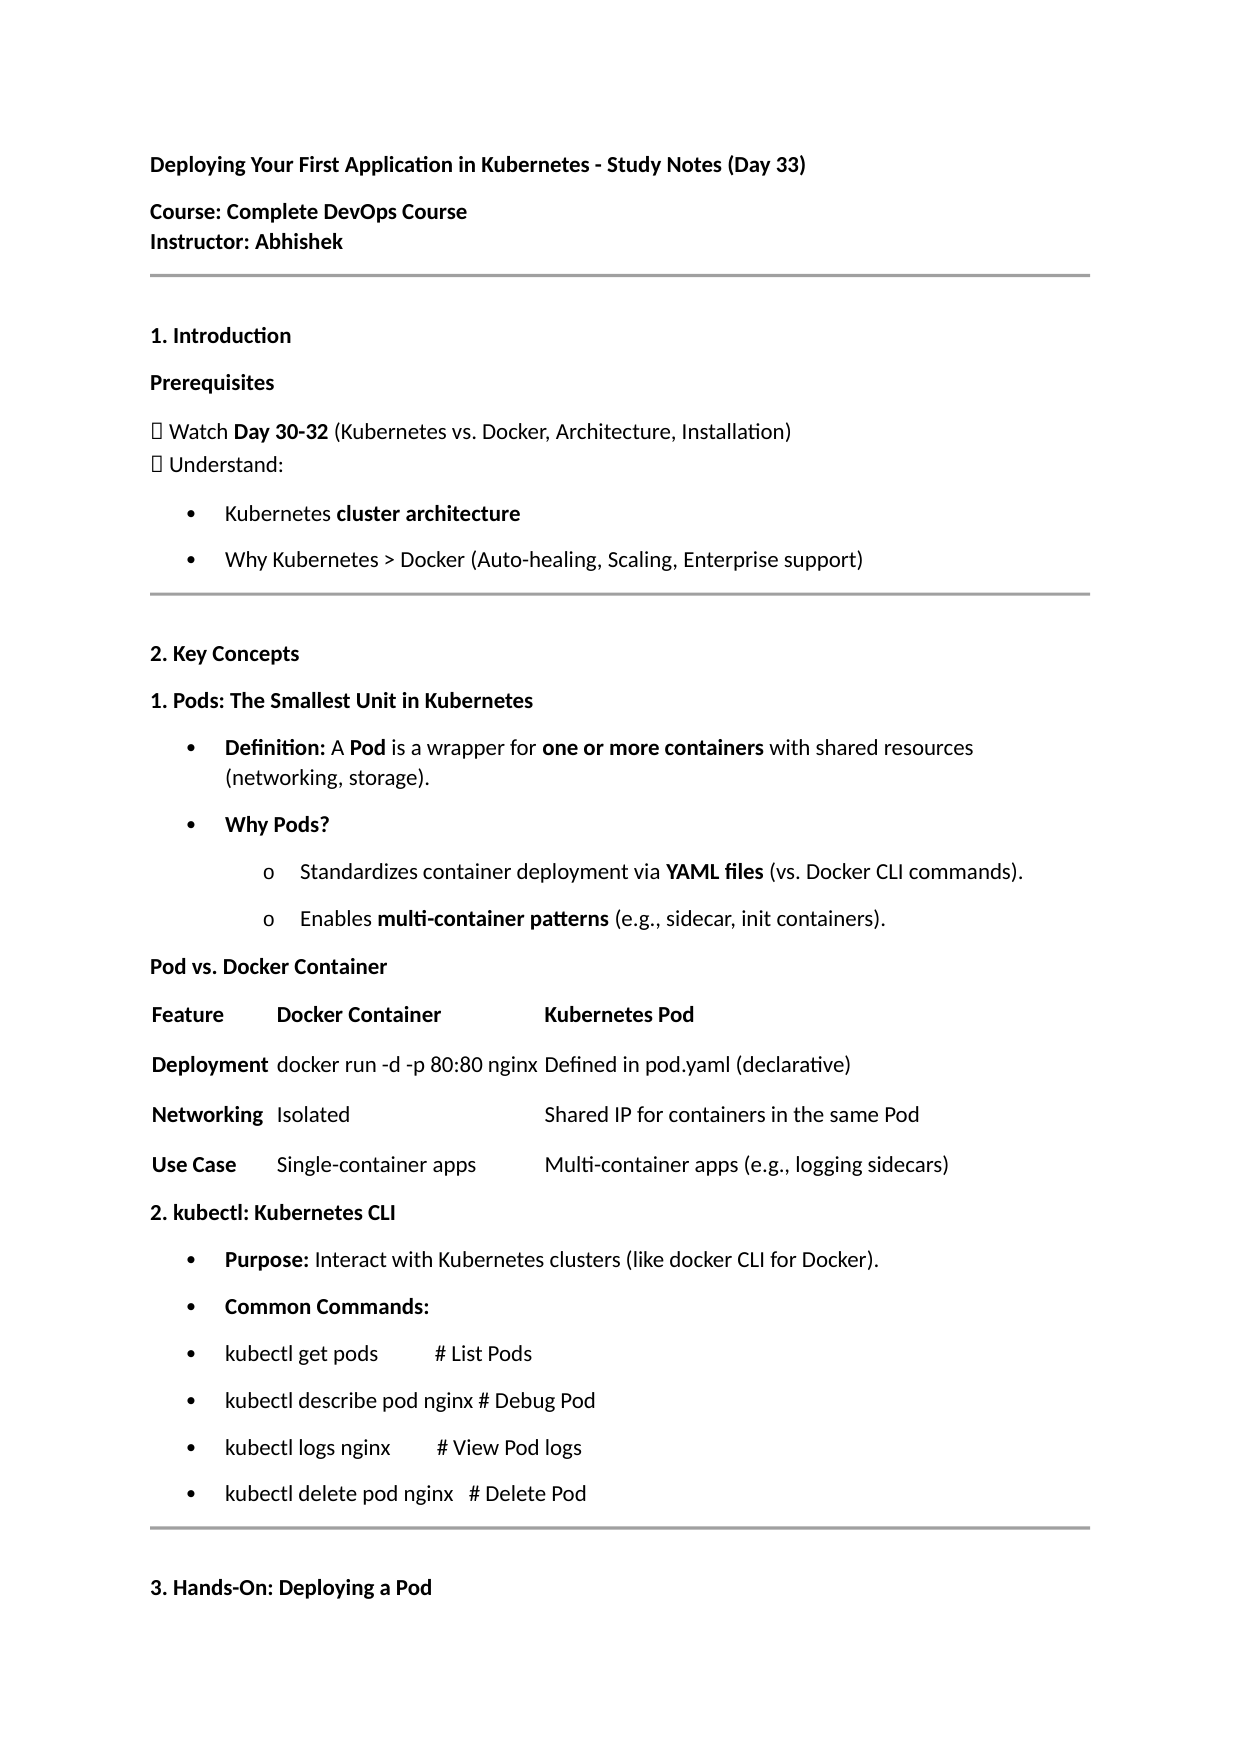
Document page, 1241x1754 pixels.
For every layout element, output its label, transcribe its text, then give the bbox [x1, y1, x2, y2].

text 1. Pods: The Smallest Unit in Kubernetes [150, 686, 1090, 714]
list Definition: A Pod is a wrapper for one or more containers with shared resources (networking, storage). [187, 733, 1090, 791]
table_cell Deployment [150, 1049, 275, 1098]
table_header Kubernetes Pod [543, 999, 956, 1049]
table_cell docker run -d -p 80:80 nginx [275, 1049, 543, 1098]
list kubectl get pods # List Pods [187, 1339, 1090, 1367]
text 1. Introduction [150, 321, 1090, 349]
table_header Docker Container [275, 999, 543, 1049]
list kubectl delete pod nginx # Delete Pod [187, 1479, 1090, 1508]
list kubectl logs nginx # View Pod logs [187, 1433, 1090, 1461]
list Purpose: Interact with Kubernetes clusters (like docker CLI for Docker). [187, 1245, 1090, 1273]
list kubectl describe pod nginx # Debug Pod [187, 1386, 1090, 1414]
text 2. Key Concepts [150, 639, 1090, 667]
text Prerequisites [150, 368, 1090, 396]
list Enables multi-container patterns (e.g., sidecar, init containers). [262, 904, 1090, 933]
list Why Pods? [187, 810, 1090, 838]
text ✅ Watch Day 30-32 (Kubernetes vs. Docker, Architecture, Installation) ✅ Understand: [150, 414, 1090, 479]
table_cell Defined in pod.yaml (declarative) [543, 1049, 956, 1098]
list Standardizes container deployment via YAML files (vs. Docker CLI commands). [262, 857, 1090, 886]
table_cell Use Case [150, 1149, 275, 1198]
text 3. Hands-On: Deploying a Pod [150, 1573, 1090, 1601]
text Pod vs. Docker Container [150, 952, 1090, 980]
text 2. kubectl: Kubernetes CLI [150, 1198, 1090, 1226]
table_cell Networking [150, 1099, 275, 1148]
list Kubernetes cluster architecture [187, 499, 1090, 527]
table_cell Shared IP for containers in the same Pod [543, 1099, 956, 1148]
list Common Commands: [187, 1292, 1090, 1320]
table_header Feature [150, 999, 275, 1049]
text Deploying Your First Application in Kubernetes - Study Notes (Day 33) [150, 150, 1090, 178]
table_cell Isolated [275, 1099, 543, 1148]
text Course: Complete DevOps Course Instructor: Abhishek [150, 197, 1090, 255]
list Why Kubernetes > Docker (Auto-healing, Scaling, Enterprise support) [187, 546, 1090, 574]
table_cell Multi-container apps (e.g., logging sidecars) [543, 1149, 956, 1198]
table_cell Single-container apps [275, 1149, 543, 1198]
